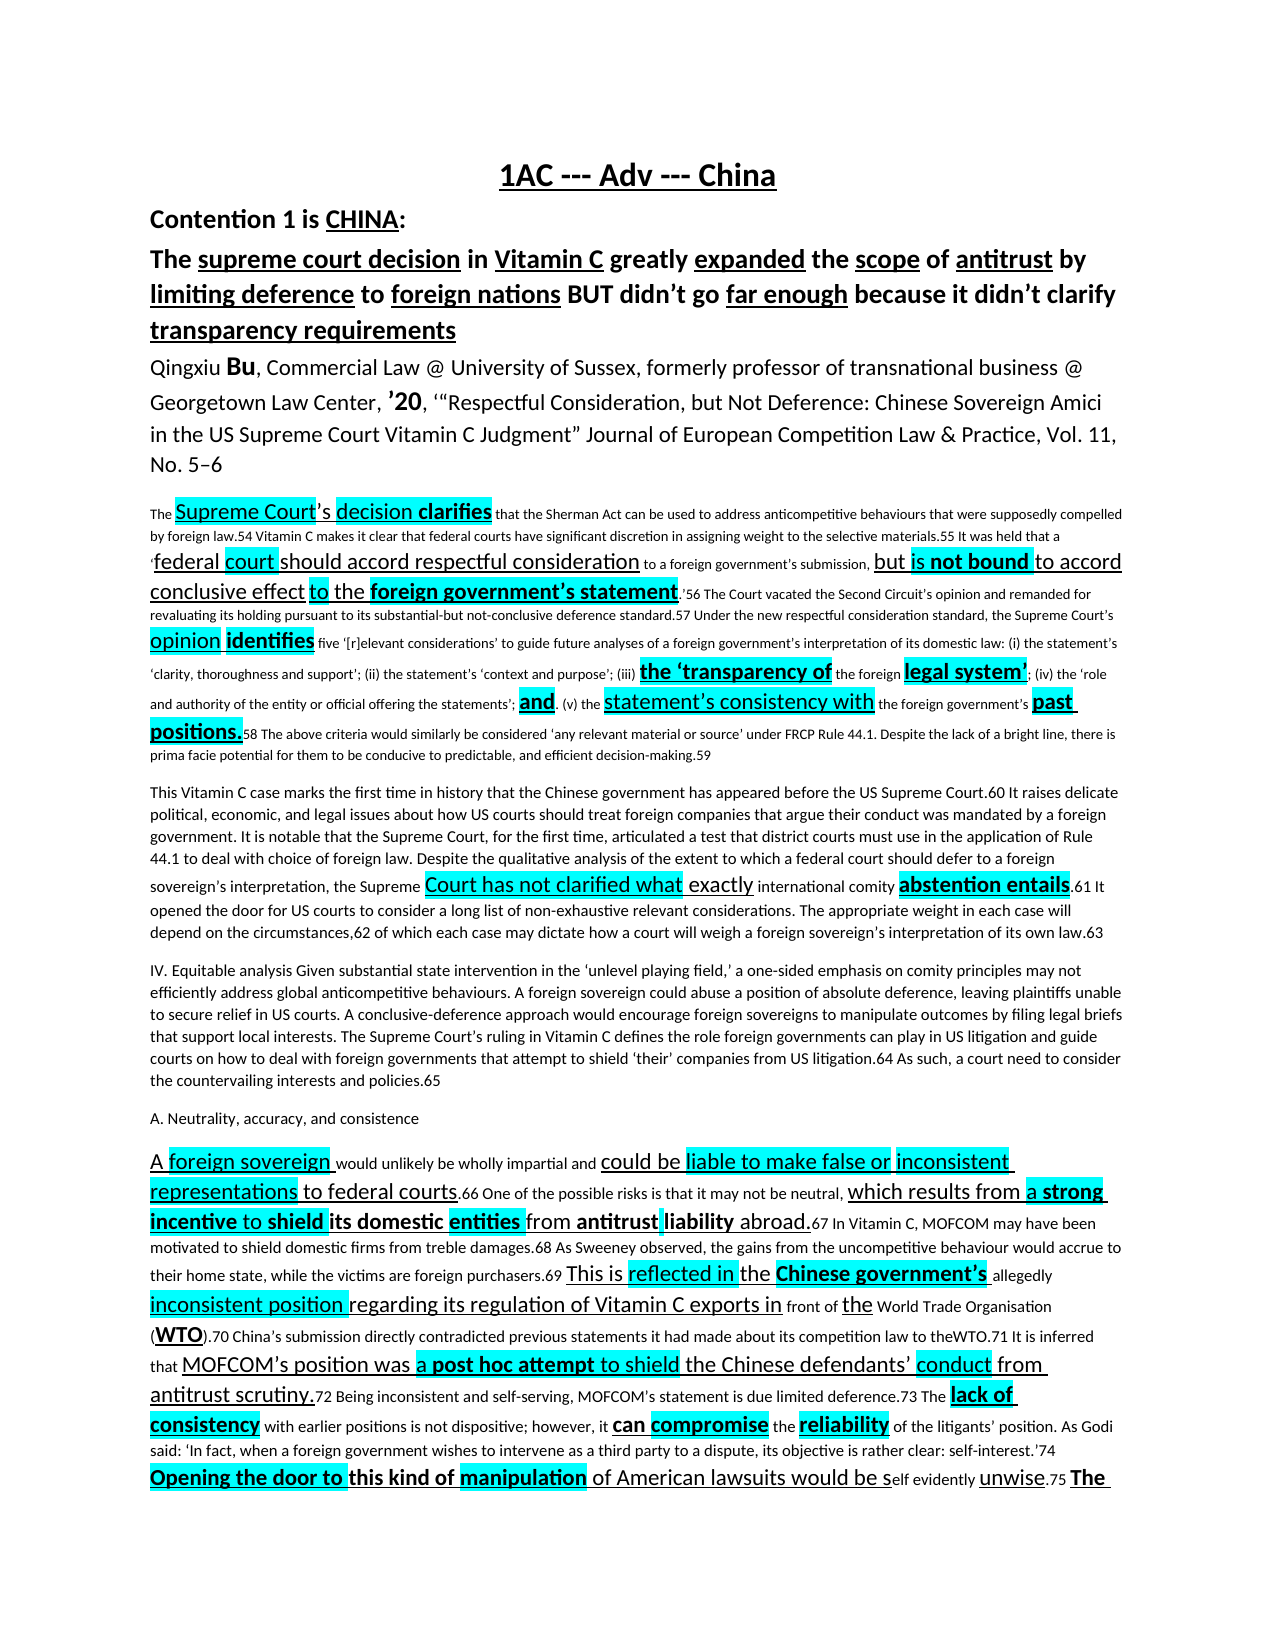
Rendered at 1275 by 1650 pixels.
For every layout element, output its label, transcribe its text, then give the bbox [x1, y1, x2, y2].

subtitle Contention 1 is CHINA: [150, 202, 1125, 235]
text This Vitamin C case marks the first time in history that the Chinese government has appeared before the US Supreme Court.60 It raises delicate political, economic, and legal issues about how US courts should treat foreign companies that argue their conduct was mandated by a foreign government. It is notable that the Supreme Court, for the first time, articulated a test that district courts must use in the application of Rule 44.1 to deal with choice of foreign law. Despite the qualitative analysis of the extent to which a federal court should defer to a foreign sovereign’s interpretation, the Supreme Court has not clarified what exactly international comity abstention entails.61 It opened the door for US courts to consider a long list of non-exhaustive relevant considerations. The appropriate weight in each case will depend on the circumstances,62 of which each case may dictate how a court will weigh a foreign sovereign’s interpretation of its own law.63 [150, 782, 1125, 942]
text The Supreme Court’s decision clarifies that the Sherman Act can be used to address anticompetitive behaviours that were supposedly compelled by foreign law.54 Vitamin C makes it clear that federal courts have significant discretion in assigning weight to the selective materials.55 It was held that a ‘federal court should accord respectful consideration to a foreign government’s submission, but is not bound to accord conclusive effect to the foreign government’s statement.’56 The Court vacated the Second Circuit’s opinion and remanded for revaluating its holding pursuant to its substantial-but not-conclusive deference standard.57 Under the new respectful consideration standard, the Supreme Court’s opinion identifies five ‘[r]elevant considerations’ to guide future analyses of a foreign government’s interpretation of its domestic law: (i) the statement’s ‘clarity, thoroughness and support’; (ii) the statement’s ‘context and purpose’; (iii) the ‘transparency of the foreign legal system’; (iv) the ‘role and authority of the entity or official offering the statements’; and. (v) the statement’s consistency with the foreign government’s past positions.58 The above criteria would similarly be considered ‘any relevant material or source’ under FRCP Rule 44.1. Despite the lack of a bright line, there is prima facie potential for them to be conducive to predictable, and efficient decision-making.59 [150, 497, 1125, 764]
subtitle The supreme court decision in Vitamin C greatly expanded the scope of antitrust by limiting deference to foreign nations BUT didn’t go far enough because it didn’t clarify transparency requirements [150, 242, 1125, 346]
text Qingxiu Bu, Commercial Law @ University of Sussex, formerly professor of transnational business @ Georgetown Law Center, ’20, ‘“Respectful Consideration, but Not Deference: Chinese Sovereign Amici in the US Supreme Court Vitamin C Judgment” Journal of European Competition Law & Practice, Vol. 11, No. 5–6 [150, 349, 1125, 478]
subtitle 1AC --- Adv --- China [150, 154, 1125, 195]
text A. Neutrality, accuracy, and consistence [150, 1108, 1125, 1129]
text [150, 1147, 1125, 1491]
text IV. Equitable analysis Given substantial state intervention in the ‘unlevel playing field,’ a one-sided emphasis on comity principles may not efficiently address global anticompetitive behaviours. A foreign sovereign could abuse a position of absolute deference, leaving plaintiffs unable to secure relief in US courts. A conclusive-deference approach would encourage foreign sovereigns to manipulate outcomes by filing legal briefs that support local interests. The Supreme Court’s ruling in Vitamin C defines the role foreign governments can play in US litigation and guide courts on how to deal with foreign governments that attempt to shield ‘their’ companies from US litigation.64 As such, a court need to consider the countervailing interests and policies.65 [150, 961, 1125, 1090]
